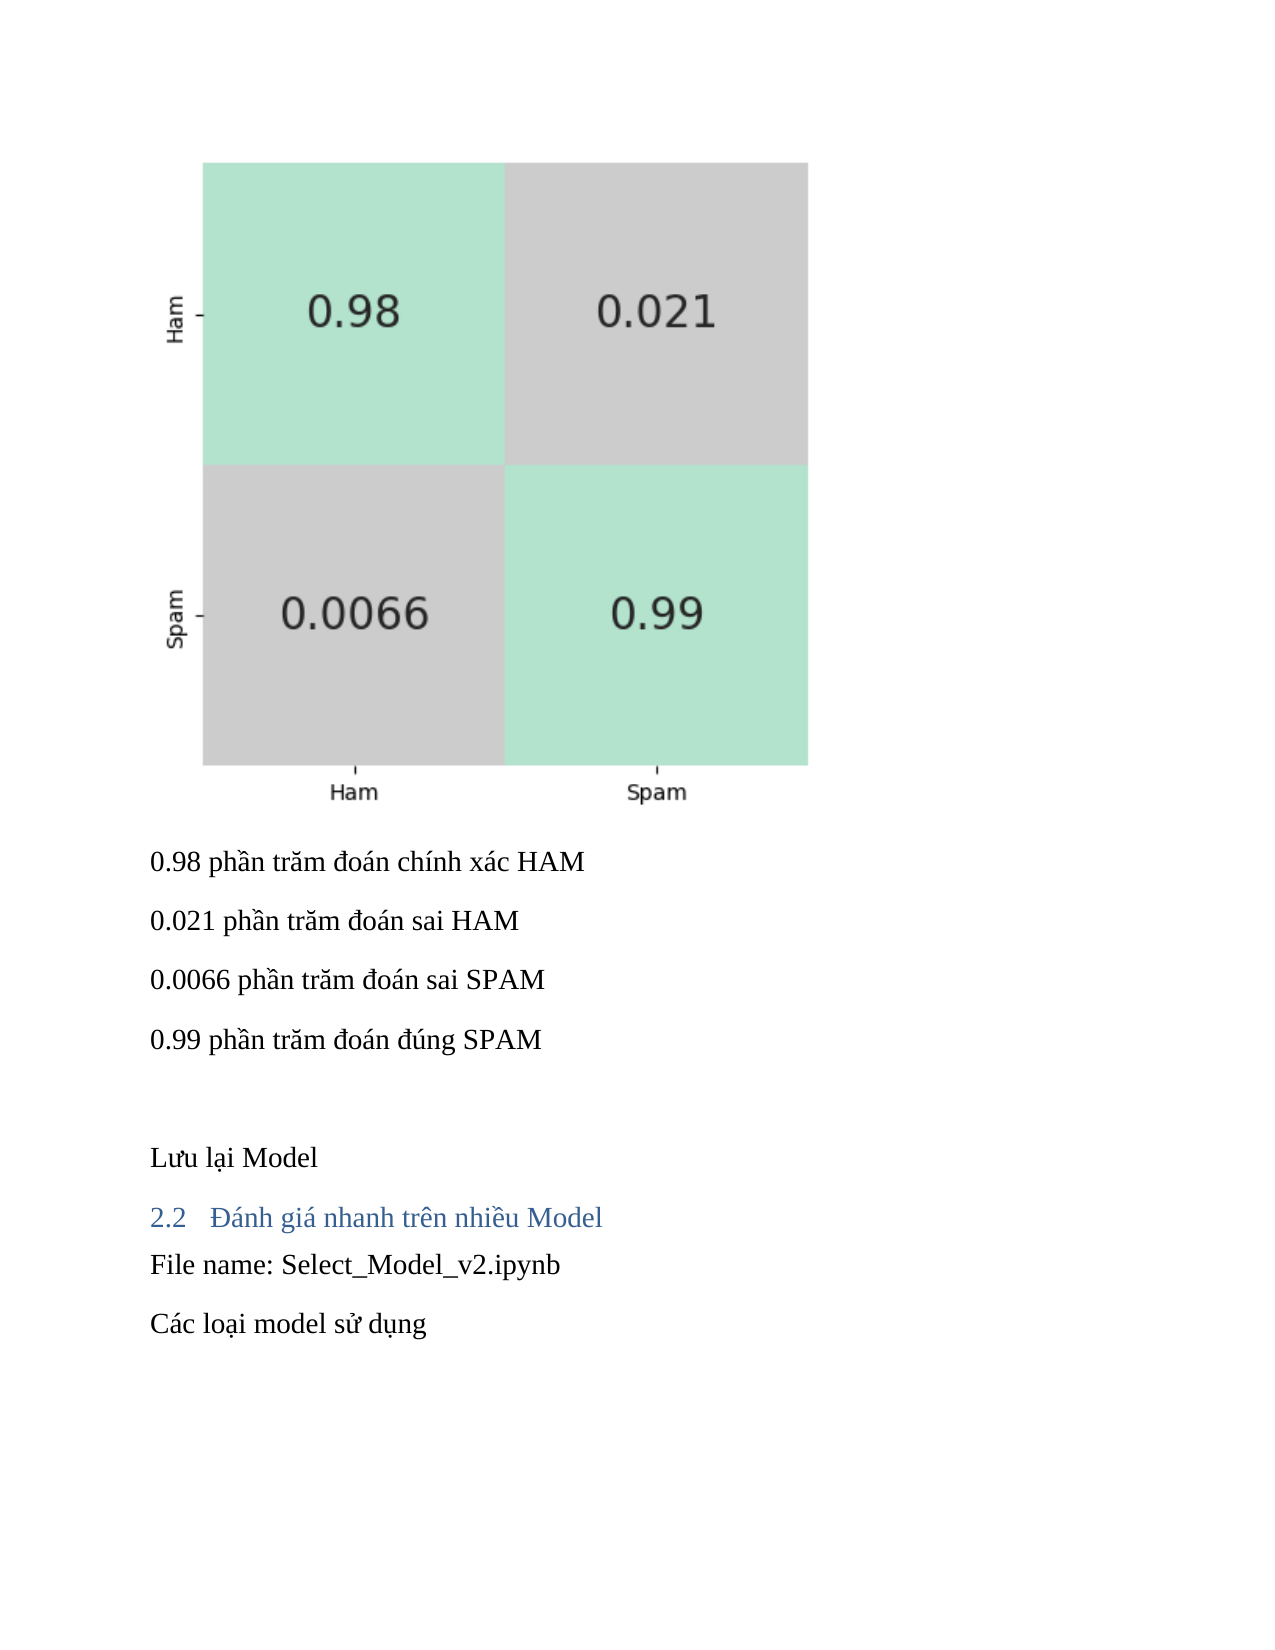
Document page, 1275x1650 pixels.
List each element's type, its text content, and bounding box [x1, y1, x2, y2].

text 0.021 phần trăm đoán sai HAM [150, 903, 1125, 937]
text 0.99 phần trăm đoán đúng SPAM [150, 1022, 1125, 1055]
text Lưu lại Model [150, 1141, 1125, 1174]
text Các loại model sử dụng [150, 1306, 1125, 1340]
text 0.98 phần trăm đoán chính xác HAM [150, 844, 1125, 877]
text File name: Select_Model_v2.ipynb [150, 1247, 1125, 1280]
picture [150, 150, 824, 819]
subtitle Đánh giá nhanh trên nhiều Model [150, 1200, 1125, 1233]
text 0.0066 phần trăm đoán sai SPAM [150, 962, 1125, 996]
